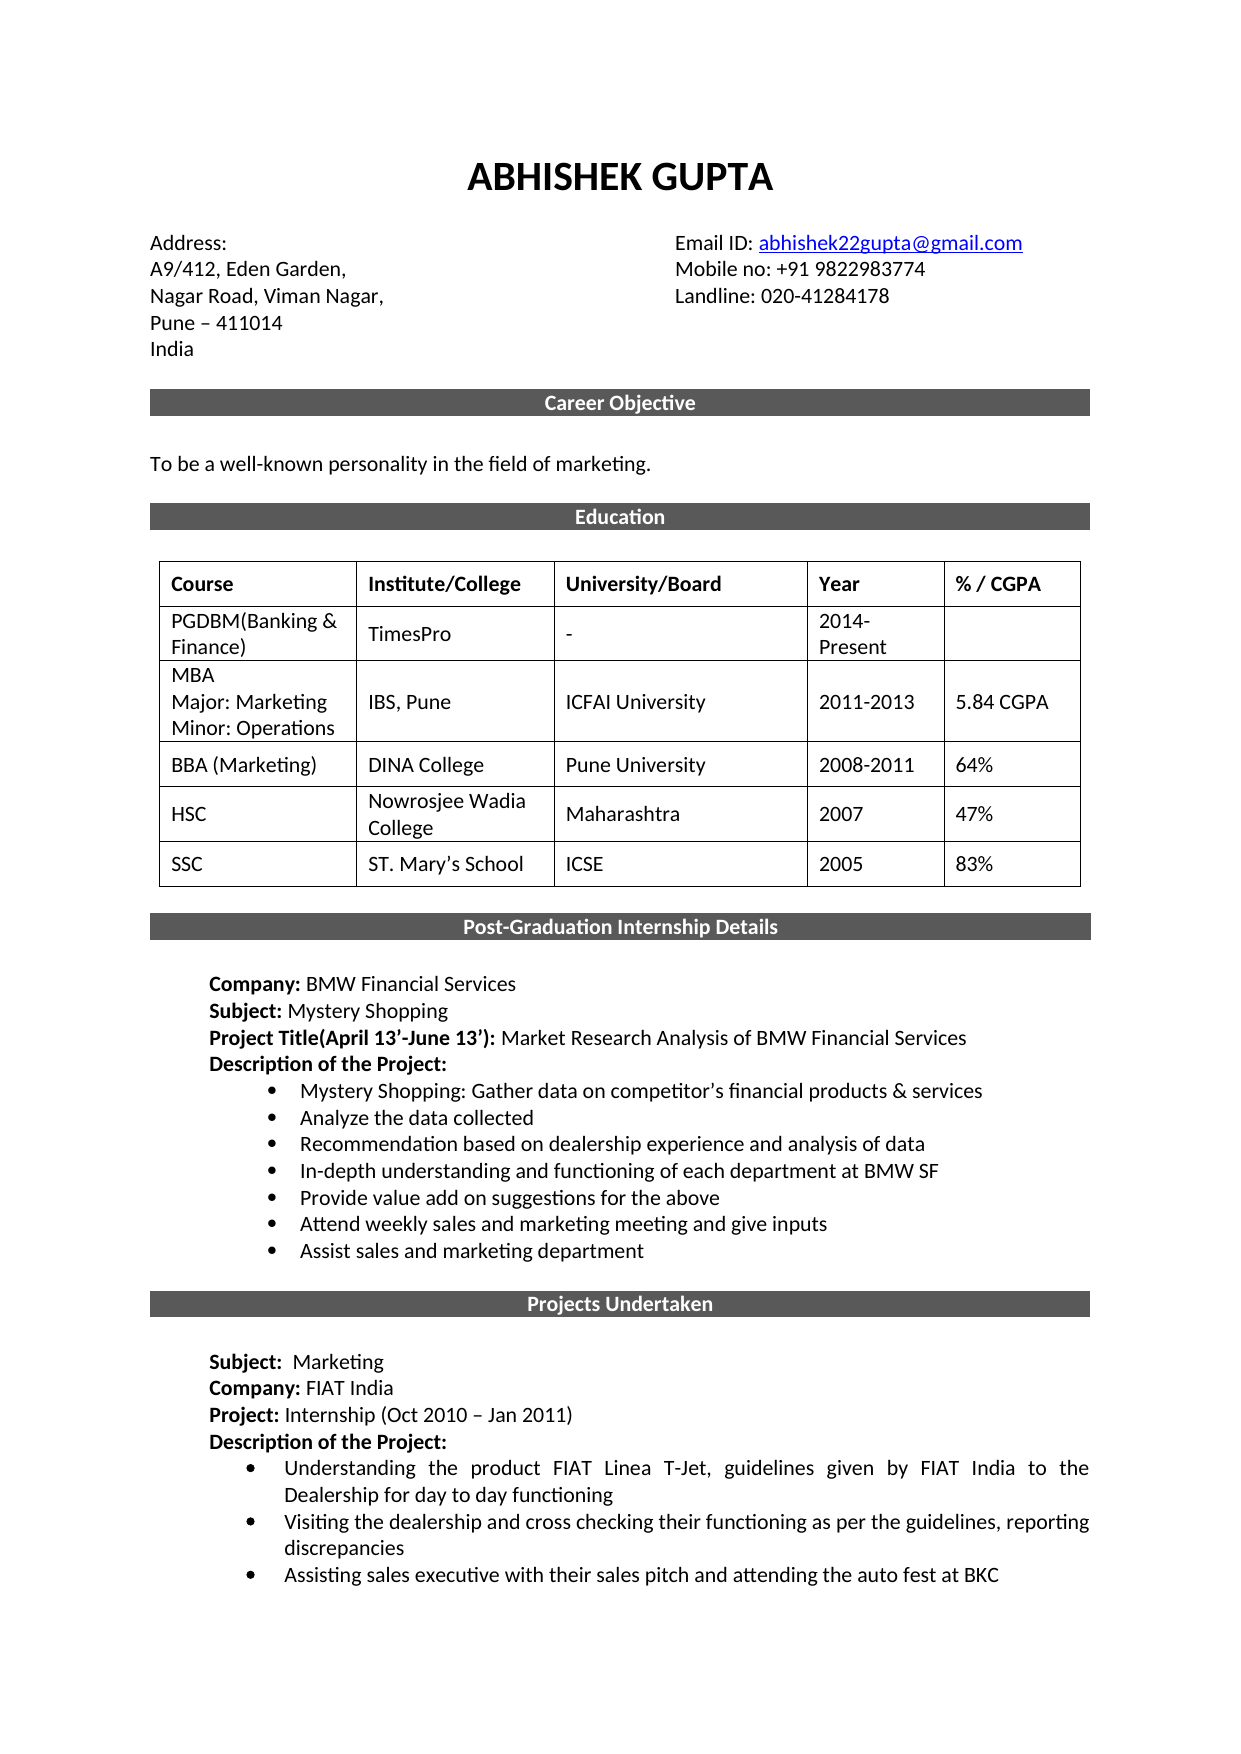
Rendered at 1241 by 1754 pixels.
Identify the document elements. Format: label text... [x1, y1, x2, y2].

list Provide value add on suggestions for the above [225, 1184, 1182, 1211]
table_cell BBA (Marketing) [160, 742, 356, 786]
list Assist sales and marketing department [225, 1237, 1182, 1264]
text Project: Internship (Oct 2010 – Jan 2011) [209, 1401, 1090, 1428]
list Recommendation based on dealership experience and analysis of data [225, 1131, 1182, 1157]
table_cell 5.84 CGPA [945, 661, 1080, 741]
table_cell ICSE [555, 842, 807, 886]
table_cell HSC [160, 787, 356, 841]
text A9/412, Eden Garden, Mobile no: +91 9822983774 [150, 256, 1090, 282]
table_header Year [808, 562, 944, 606]
text Nagar Road, Viman Nagar, Landline: 020-41284178 [150, 282, 1090, 309]
table_cell 2011-2013 [808, 661, 944, 741]
table_header % / CGPA [945, 562, 1080, 606]
text Description of the Project: [209, 1051, 1180, 1077]
list Attend weekly sales and marketing meeting and give inputs [225, 1211, 1182, 1237]
table_cell DINA College [357, 742, 554, 786]
table_cell TimesPro [357, 607, 554, 660]
table_header Course [160, 562, 356, 606]
table_header University/Board [555, 562, 807, 606]
table_cell 83% [945, 842, 1080, 886]
list Analyze the data collected [225, 1104, 1182, 1131]
table_cell 2007 [808, 787, 944, 841]
table_header Institute/College [357, 562, 554, 606]
table_cell SSC [160, 842, 356, 886]
table_cell 47% [945, 787, 1080, 841]
text To be a well-known personality in the field of marketing. [150, 450, 1090, 477]
text Company: BMW Financial Services [14, 971, 1090, 997]
text Project Title(April 13’-June 13’): Market Research Analysis of BMW Financial Services [209, 1024, 1091, 1051]
table_cell 2008-2011 [808, 742, 944, 786]
table_cell 2014-Present [808, 607, 944, 660]
table_cell MBA Major: Marketing Minor: Operations [160, 661, 356, 741]
text Post-Graduation Internship Details [150, 913, 1091, 940]
list Mystery Shopping: Gather data on competitor’s financial products & services [225, 1077, 1182, 1104]
table_cell 2005 [808, 842, 944, 886]
text Company: FIAT India [209, 1374, 1090, 1401]
table_cell Maharashtra [555, 787, 807, 841]
text Address: Email ID: abhishek22gupta@gmail.com [150, 229, 1090, 256]
table_cell 64% [945, 742, 1080, 786]
text Subject: Mystery Shopping [14, 997, 1090, 1024]
table_cell - [555, 607, 807, 660]
list Visiting the dealership and cross checking their functioning as per the guidelines, reporting discrepancies [247, 1508, 1090, 1561]
table_cell ICFAI University [555, 661, 807, 741]
text Projects Undertaken [150, 1291, 1090, 1317]
table_cell [945, 607, 1080, 660]
table_cell Pune University [555, 742, 807, 786]
text Career Objective [150, 389, 1090, 416]
text Pune – 411014 [150, 309, 1090, 336]
text India [150, 336, 1090, 362]
table_cell ST. Mary’s School [357, 842, 554, 886]
list Assisting sales executive with their sales pitch and attending the auto fest at BKC [247, 1561, 1090, 1588]
text Subject: Marketing [209, 1348, 1090, 1374]
text Description of the Project: [209, 1428, 1090, 1454]
text Education [150, 503, 1090, 530]
table_cell Nowrosjee Wadia College [357, 787, 554, 841]
list In-depth understanding and functioning of each department at BMW SF [225, 1157, 1182, 1184]
list Understanding the product FIAT Linea T-Jet, guidelines given by FIAT India to the Dealership for day to day functioning [247, 1454, 1090, 1508]
table_cell IBS, Pune [357, 661, 554, 741]
table_cell PGDBM(Banking & Finance) [160, 607, 356, 660]
text ABHISHEK GUPTA [150, 150, 1090, 201]
